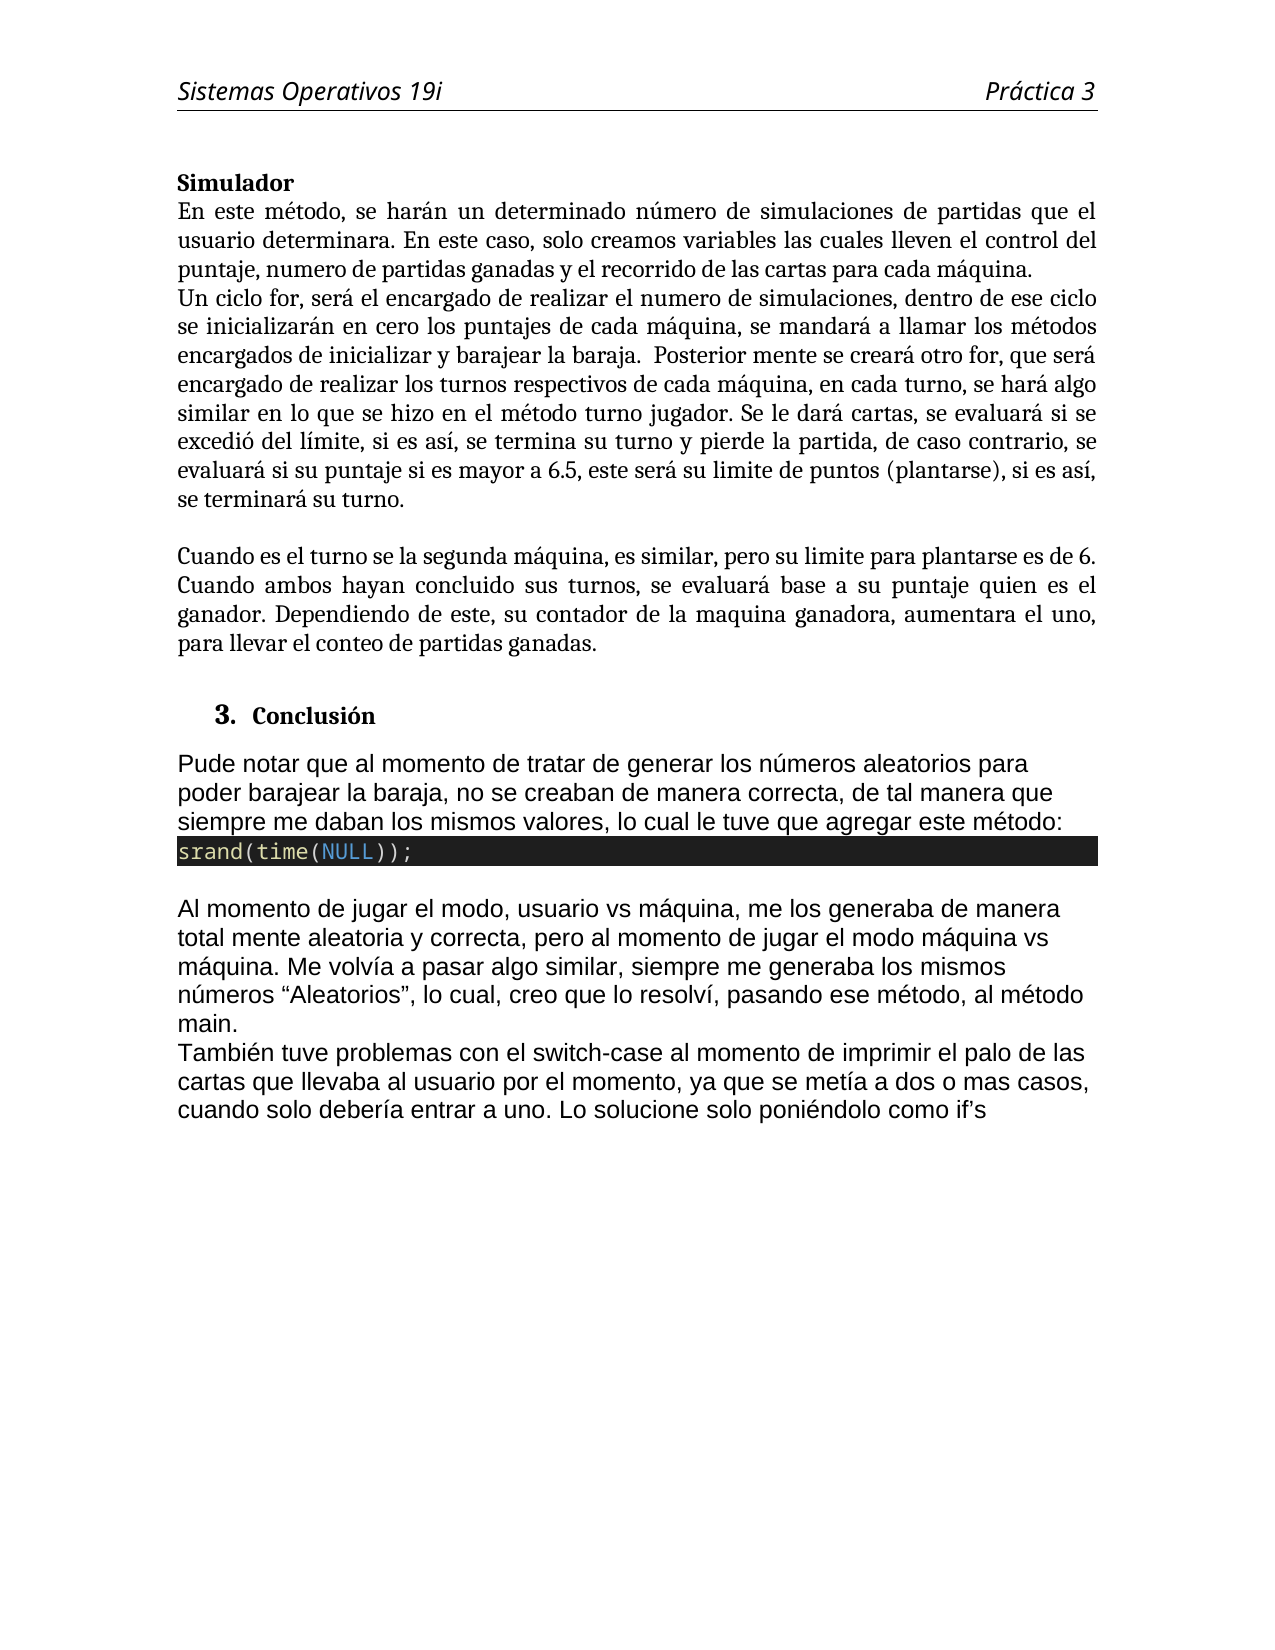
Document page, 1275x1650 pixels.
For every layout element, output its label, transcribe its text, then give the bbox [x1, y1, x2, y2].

text Un ciclo for, será el encargado de realizar el numero de simulaciones, dentro de ese ciclo se inicializarán en cero los puntajes de cada máquina, se mandará a llamar los métodos encargados de inicializar y barajear la baraja. Posterior mente se creará otro for, que será encargado de realizar los turnos respectivos de cada máquina, en cada turno, se hará algo similar en lo que se hizo en el método turno jugador. Se le dará cartas, se evaluará si se excedió del límite, si es así, se termina su turno y pierde la partida, de caso contrario, se evaluará si su puntaje si es mayor a 6.5, este será su limite de puntos (plantarse), si es así, se terminará su turno. [177, 283, 1098, 513]
text Pude notar que al momento de tratar de generar los números aleatorios para poder barajear la baraja, no se creaban de manera correcta, de tal manera que siempre me daban los mismos valores, lo cual le tuve que agregar este método: [177, 749, 1098, 836]
text En este método, se harán un determinado número de simulaciones de partidas que el usuario determinara. En este caso, solo creamos variables las cuales lleven el control del puntaje, numero de partidas ganadas y el recorrido de las cartas para cada máquina. [177, 197, 1098, 283]
text Simulador [177, 168, 1098, 197]
text srand(time(NULL)); [177, 836, 1098, 866]
text Al momento de jugar el modo, usuario vs máquina, me los generaba de manera total mente aleatoria y correcta, pero al momento de jugar el modo máquina vs máquina. Me volvía a pasar algo similar, siempre me generaba los mismos números “Aleatorios”, lo cual, creo que lo resolví, pasando ese método, al método main. [177, 894, 1098, 1038]
subtitle Conclusión [215, 698, 1098, 732]
text También tuve problemas con el switch-case al momento de imprimir el palo de las cartas que llevaba al usuario por el momento, ya que se metía a dos o mas casos, cuando solo debería entrar a uno. Lo solucione solo poniéndolo como if’s [177, 1038, 1098, 1124]
text Cuando es el turno se la segunda máquina, es similar, pero su limite para plantarse es de 6. Cuando ambos hayan concluido sus turnos, se evaluará base a su puntaje quien es el ganador. Dependiendo de este, su contador de la maquina ganadora, aumentara el uno, para llevar el conteo de partidas ganadas. [177, 542, 1098, 657]
